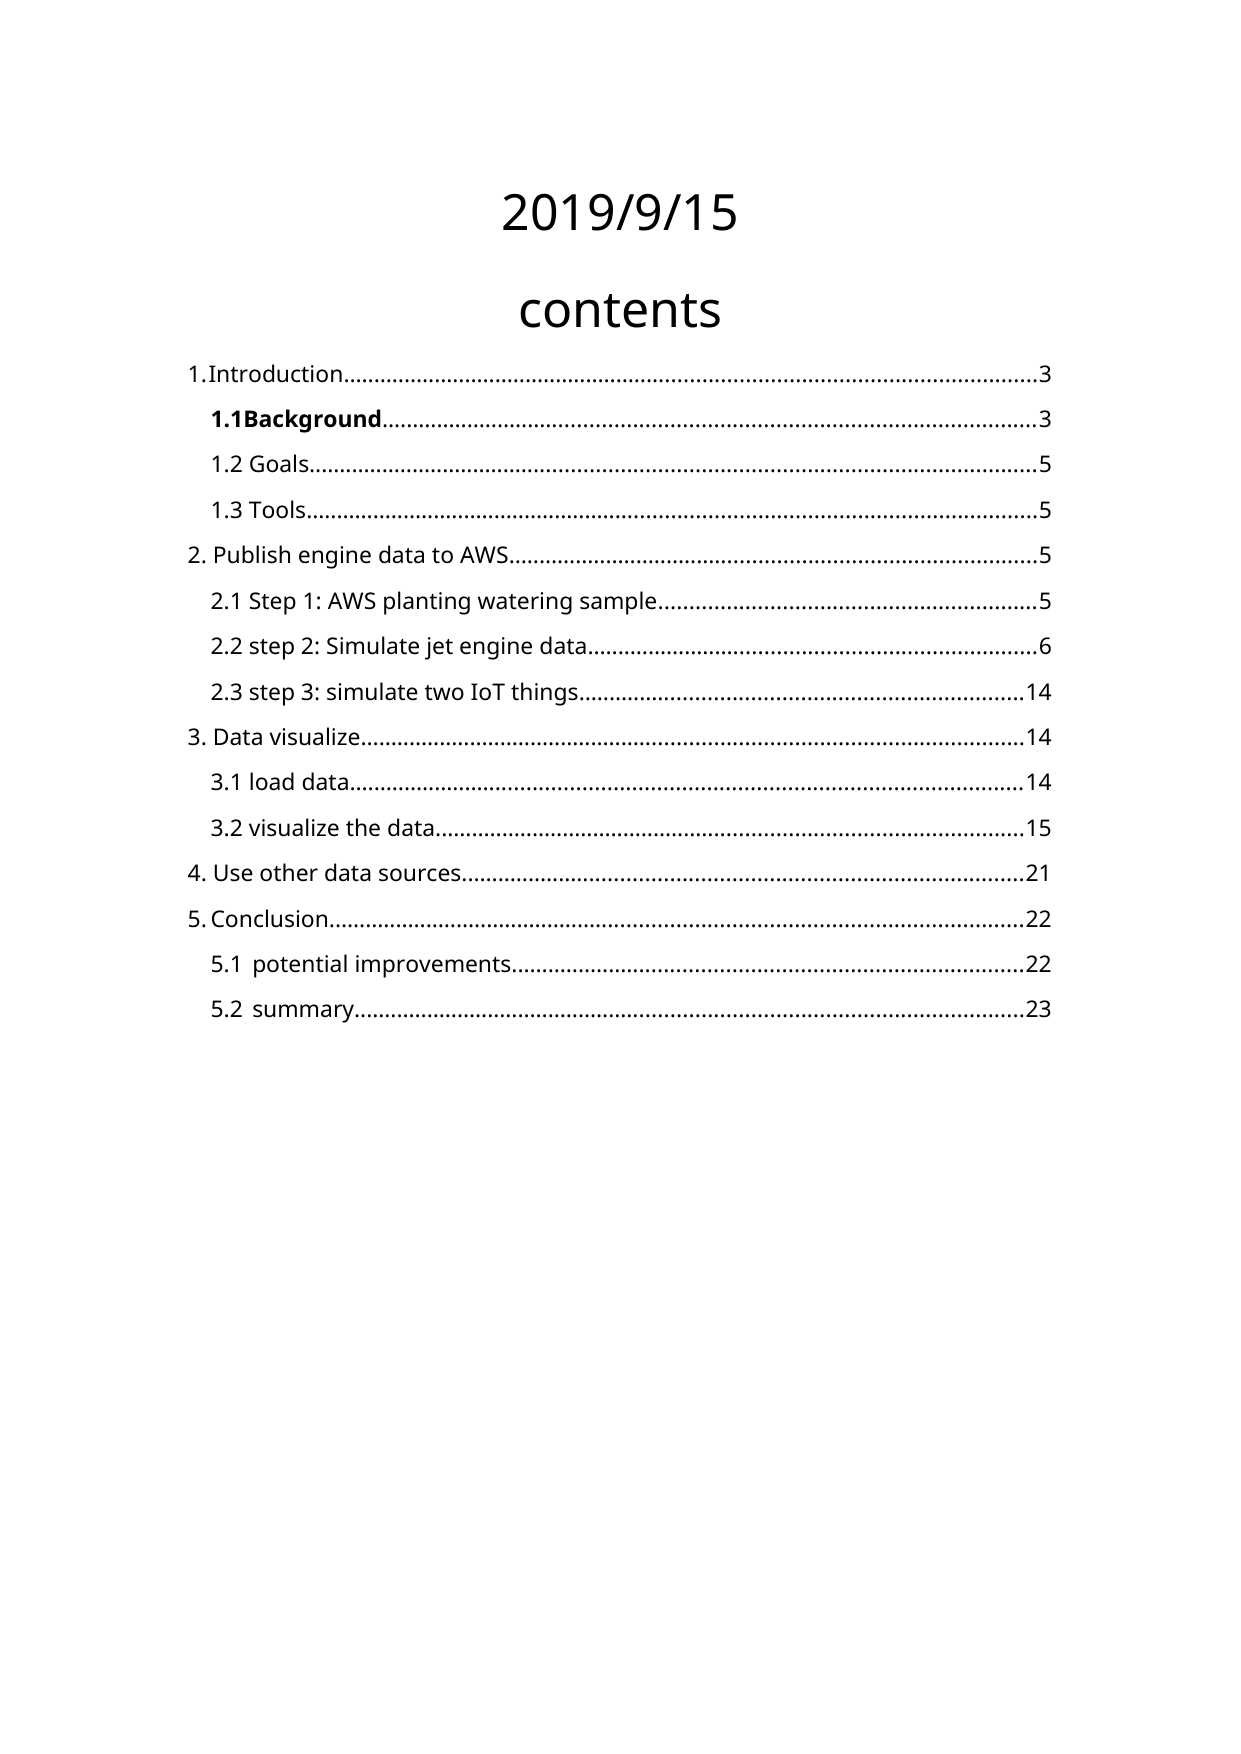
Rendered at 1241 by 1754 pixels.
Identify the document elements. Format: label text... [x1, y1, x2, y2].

text 4. Use other data sources 21 [187, 857, 1053, 889]
text 3.1 load data 14 [210, 766, 1053, 798]
text 5. Conclusion 22 [187, 902, 1053, 934]
text 5.1 potential improvements 22 [210, 947, 1053, 980]
text 2.1 Step 1: AWS planting watering sample 5 [210, 584, 1053, 617]
text 2. Publish engine data to AWS 5 [187, 539, 1053, 571]
text 1.2 Goals 5 [210, 448, 1053, 480]
text 5.2 summary 23 [210, 993, 1053, 1025]
text 1.1Background 3 [210, 402, 1053, 435]
text 1. Introduction 3 [187, 357, 1053, 389]
text 1.3 Tools 5 [210, 493, 1053, 526]
text 2.2 step 2: Simulate jet engine data 6 [210, 629, 1053, 662]
text 3.2 visualize the data 15 [210, 811, 1053, 844]
text 2.3 step 3: simulate two IoT things 14 [210, 675, 1053, 707]
text 2019/9/15 [187, 162, 1053, 259]
text 3. Data visualize 14 [187, 720, 1053, 753]
text contents [187, 259, 1053, 357]
